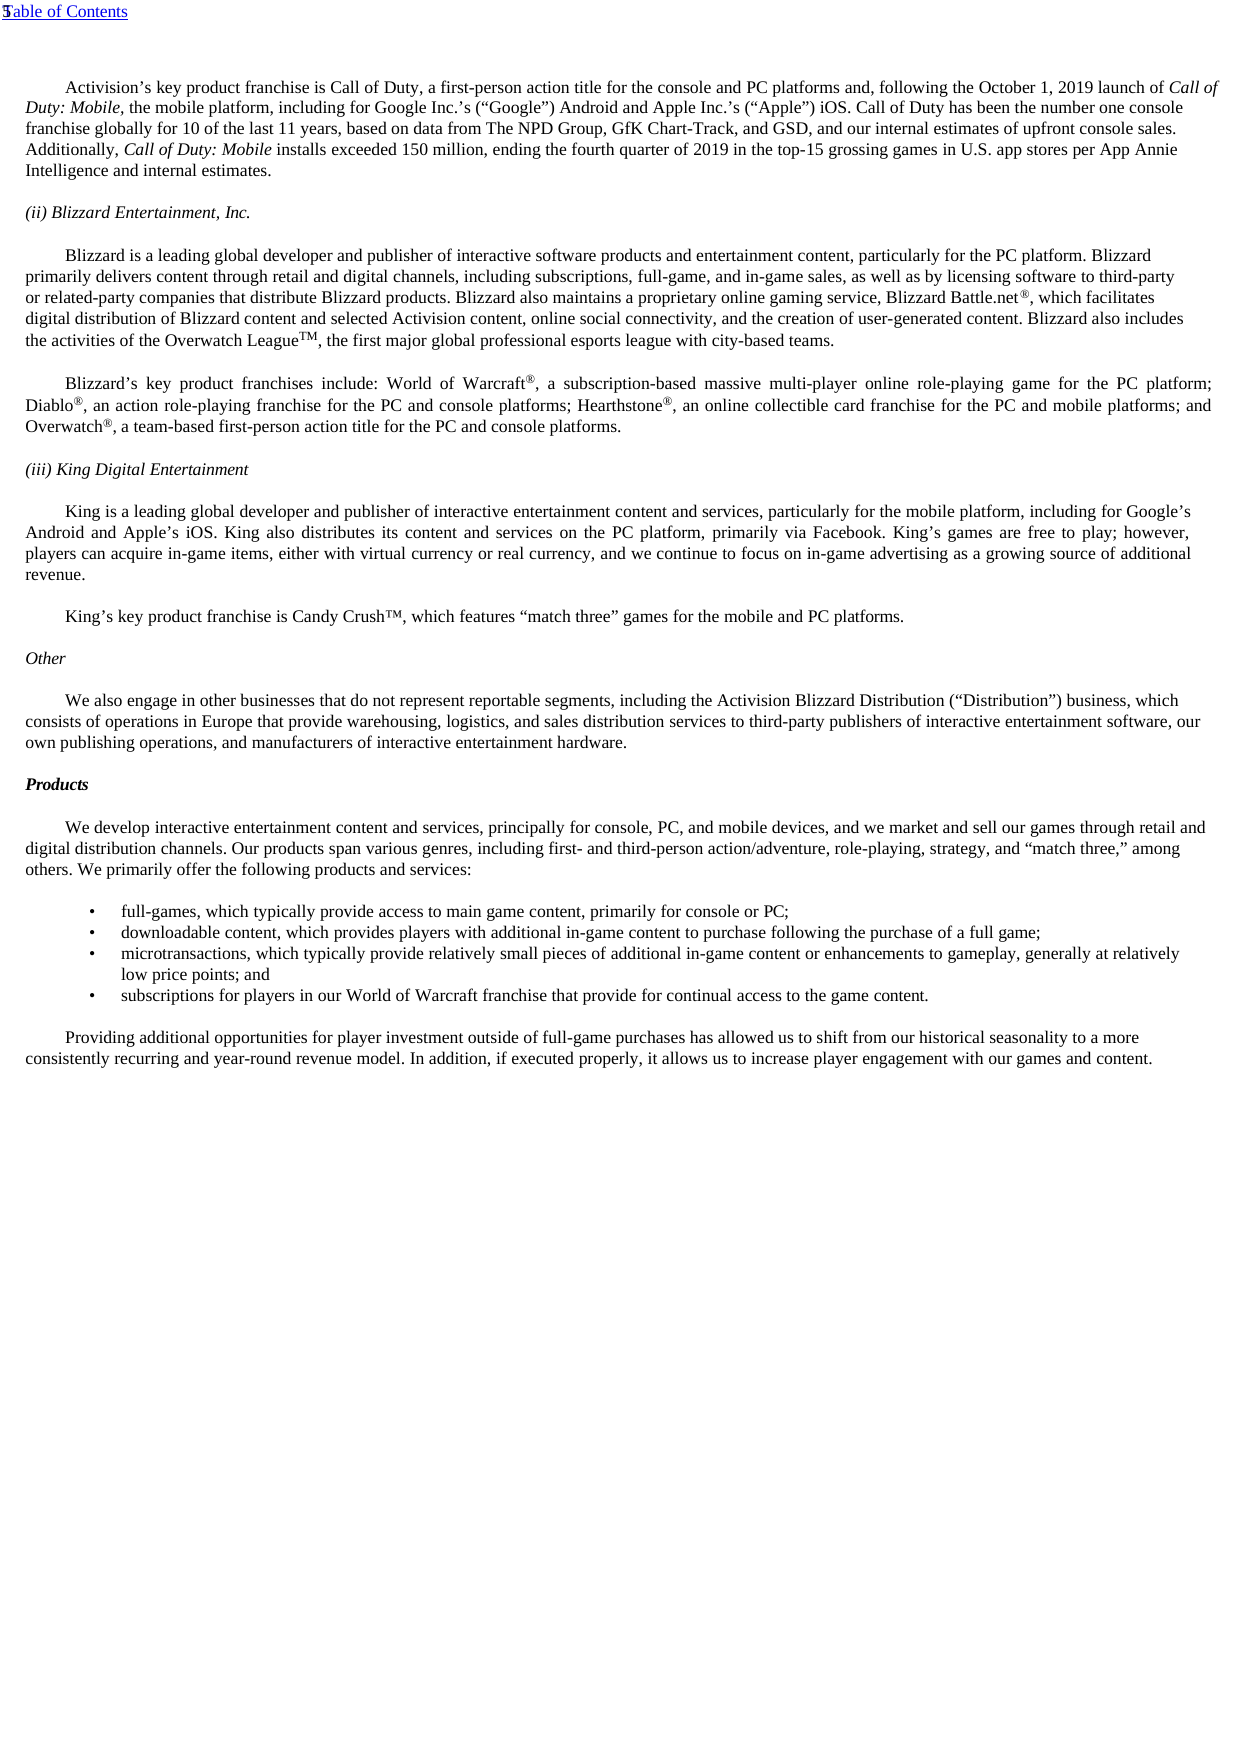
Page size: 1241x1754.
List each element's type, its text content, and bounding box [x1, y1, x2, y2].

list subscriptions for players in our World of Warcraft franchise that provide for continual access to the game content. [89, 985, 1230, 1005]
text Blizzard is a leading global developer and publisher of interactive software products and entertainment content, particularly for the PC platform. Blizzard primarily delivers content through retail and digital channels, including subscriptions, full-game, and in-game sales, as well as by licensing software to third-party or related-party companies that distribute Blizzard products. Blizzard also maintains a proprietary online gaming service, Blizzard Battle.net®, which facilitates digital distribution of Blizzard content and selected Activision content, online social connectivity, and the creation of user-generated content. Blizzard also includes the activities of the Overwatch LeagueTM, the first major global professional esports league with city-based teams. [25, 245, 1193, 350]
text Blizzard’s key product franchises include: World of Warcraft®, a subscription-based massive multi-player online role-playing game for the PC platform; Diablo®, an action role-playing franchise for the PC and console platforms; Hearthstone®, an online collectible card franchise for the PC and mobile platforms; and Overwatch®, a team-based first-person action title for the PC and console platforms. [25, 372, 1213, 437]
list microtransactions, which typically provide relatively small pieces of additional in-game content or enhancements to gameplay, generally at relatively low price points; and [89, 943, 1209, 984]
list downloadable content, which provides players with additional in-game content to purchase following the purchase of a full game; [89, 922, 1230, 942]
text Additionally, Call of Duty: Mobile installs exceeded 150 million, ending the fourth quarter of 2019 in the top-15 grossing games in U.S. app stores per App Annie Intelligence and internal estimates. [25, 139, 1230, 180]
list full-games, which typically provide access to main game content, primarily for console or PC; [89, 901, 1230, 921]
subtitle Products [25, 774, 1230, 794]
text We also engage in other businesses that do not represent reportable segments, including the Activision Blizzard Distribution (“Distribution”) business, which consists of operations in Europe that provide warehousing, logistics, and sales distribution services to third-party publishers of interactive entertainment software, our own publishing operations, and manufacturers of interactive entertainment hardware. [25, 690, 1214, 752]
list King Digital Entertainment [25, 458, 1230, 479]
text Providing additional opportunities for player investment outside of full-game purchases has allowed us to shift from our historical seasonality to a more consistently recurring and year-round revenue model. In addition, if executed properly, it allows us to increase player engagement with our games and content. [25, 1027, 1214, 1068]
text We develop interactive entertainment content and services, principally for console, PC, and mobile devices, and we market and sell our games through retail and digital distribution channels. Our products span various genres, including first- and third-person action/adventure, role-playing, strategy, and “match three,” among others. We primarily offer the following products and services: [25, 817, 1214, 879]
text King is a leading global developer and publisher of interactive entertainment content and services, particularly for the mobile platform, including for Google’s Android and Apple’s iOS. King also distributes its content and services on the PC platform, primarily via Facebook. King’s games are free to play; however, players can acquire in-game items, either with virtual currency or real currency, and we continue to focus on in-game advertising as a growing source of additional revenue. [25, 501, 1191, 584]
list Blizzard Entertainment, Inc. [25, 202, 1230, 223]
text King’s key product franchise is Candy Crush™, which features “match three” games for the mobile and PC platforms. [65, 606, 1230, 626]
text Activision’s key product franchise is Call of Duty, a first-person action title for the console and PC platforms and, following the October 1, 2019 launch of Call of Duty: Mobile, the mobile platform, including for Google Inc.’s (“Google”) Android and Apple Inc.’s (“Apple”) iOS. Call of Duty has been the number one console franchise globally for 10 of the last 11 years, based on data from The NPD Group, GfK Chart-Track, and GSD, and our internal estimates of upfront console sales. [25, 77, 1230, 138]
text Other [25, 648, 1230, 668]
